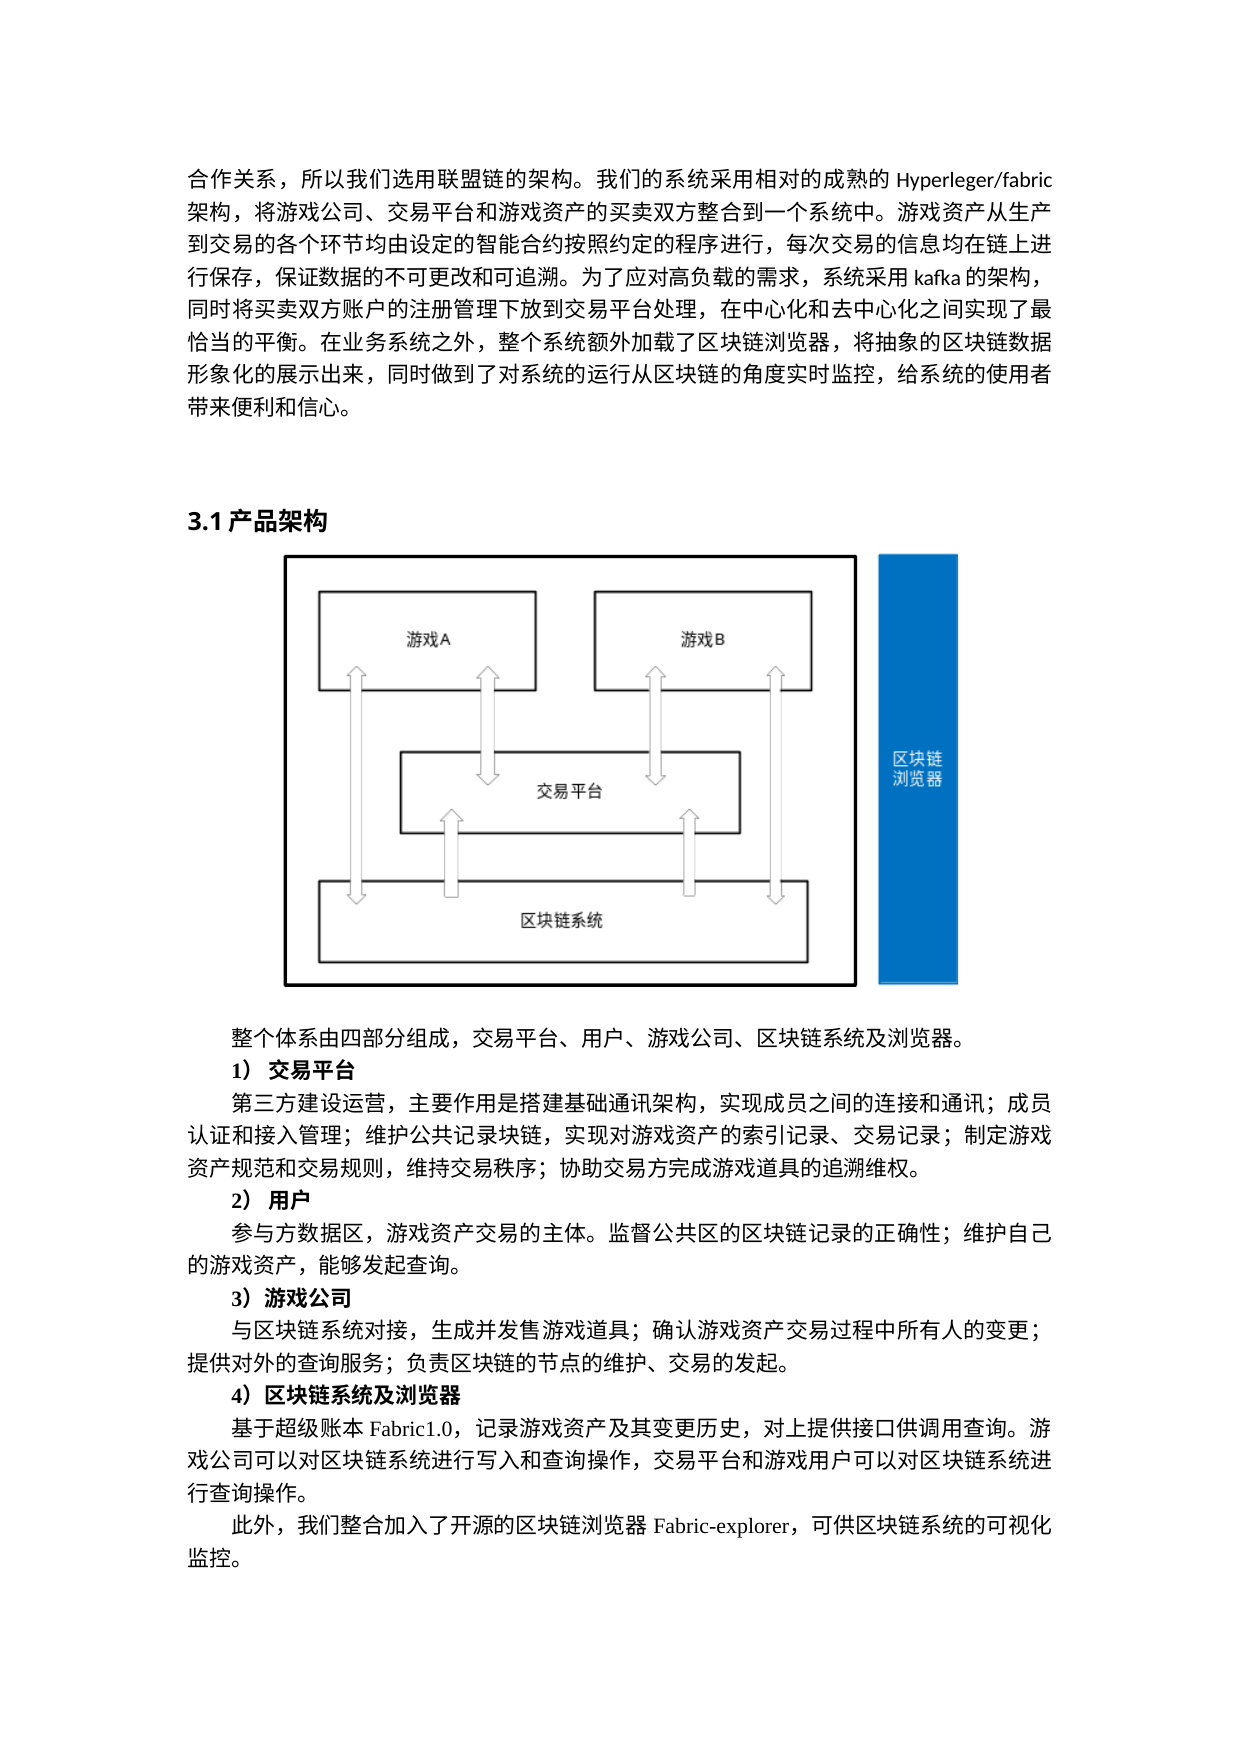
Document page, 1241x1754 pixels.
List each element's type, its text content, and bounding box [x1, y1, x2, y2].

text 3.1产品架构 [187, 487, 1053, 552]
list 交易平台 [231, 1053, 1053, 1085]
text 4）区块链系统及浏览器 [187, 1378, 1053, 1410]
text 参与方数据区，游戏资产交易的主体。监督公共区的区块链记录的正确性；维护自己的游戏资产，能够发起查询。 [187, 1215, 1053, 1280]
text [187, 162, 1053, 422]
list 用户 [231, 1183, 1053, 1215]
text 3）游戏公司 [187, 1280, 1053, 1313]
text 与区块链系统对接，生成并发售游戏道具；确认游戏资产交易过程中所有人的变更；提供对外的查询服务；负责区块链的节点的维护、交易的发起。 [187, 1313, 1053, 1378]
text 整个体系由四部分组成，交易平台、用户、游戏公司、区块链系统及浏览器。 [187, 1020, 1053, 1053]
text 基于超级账本Fabric1.0，记录游戏资产及其变更历史，对上提供接口供调用查询。游戏公司可以对区块链系统进行写入和查询操作，交易平台和游戏用户可以对区块链系统进行查询操作。 [187, 1410, 1053, 1508]
text 第三方建设运营，主要作用是搭建基础通讯架构，实现成员之间的连接和通讯；成员认证和接入管理；维护公共记录块链，实现对游戏资产的索引记录、交易记录；制定游戏资产规范和交易规则，维持交易秩序；协助交易方完成游戏道具的追溯维权。 [187, 1085, 1053, 1183]
text 此外，我们整合加入了开源的区块链浏览器Fabric-explorer，可供区块链系统的可视化监控。 [187, 1508, 1053, 1573]
